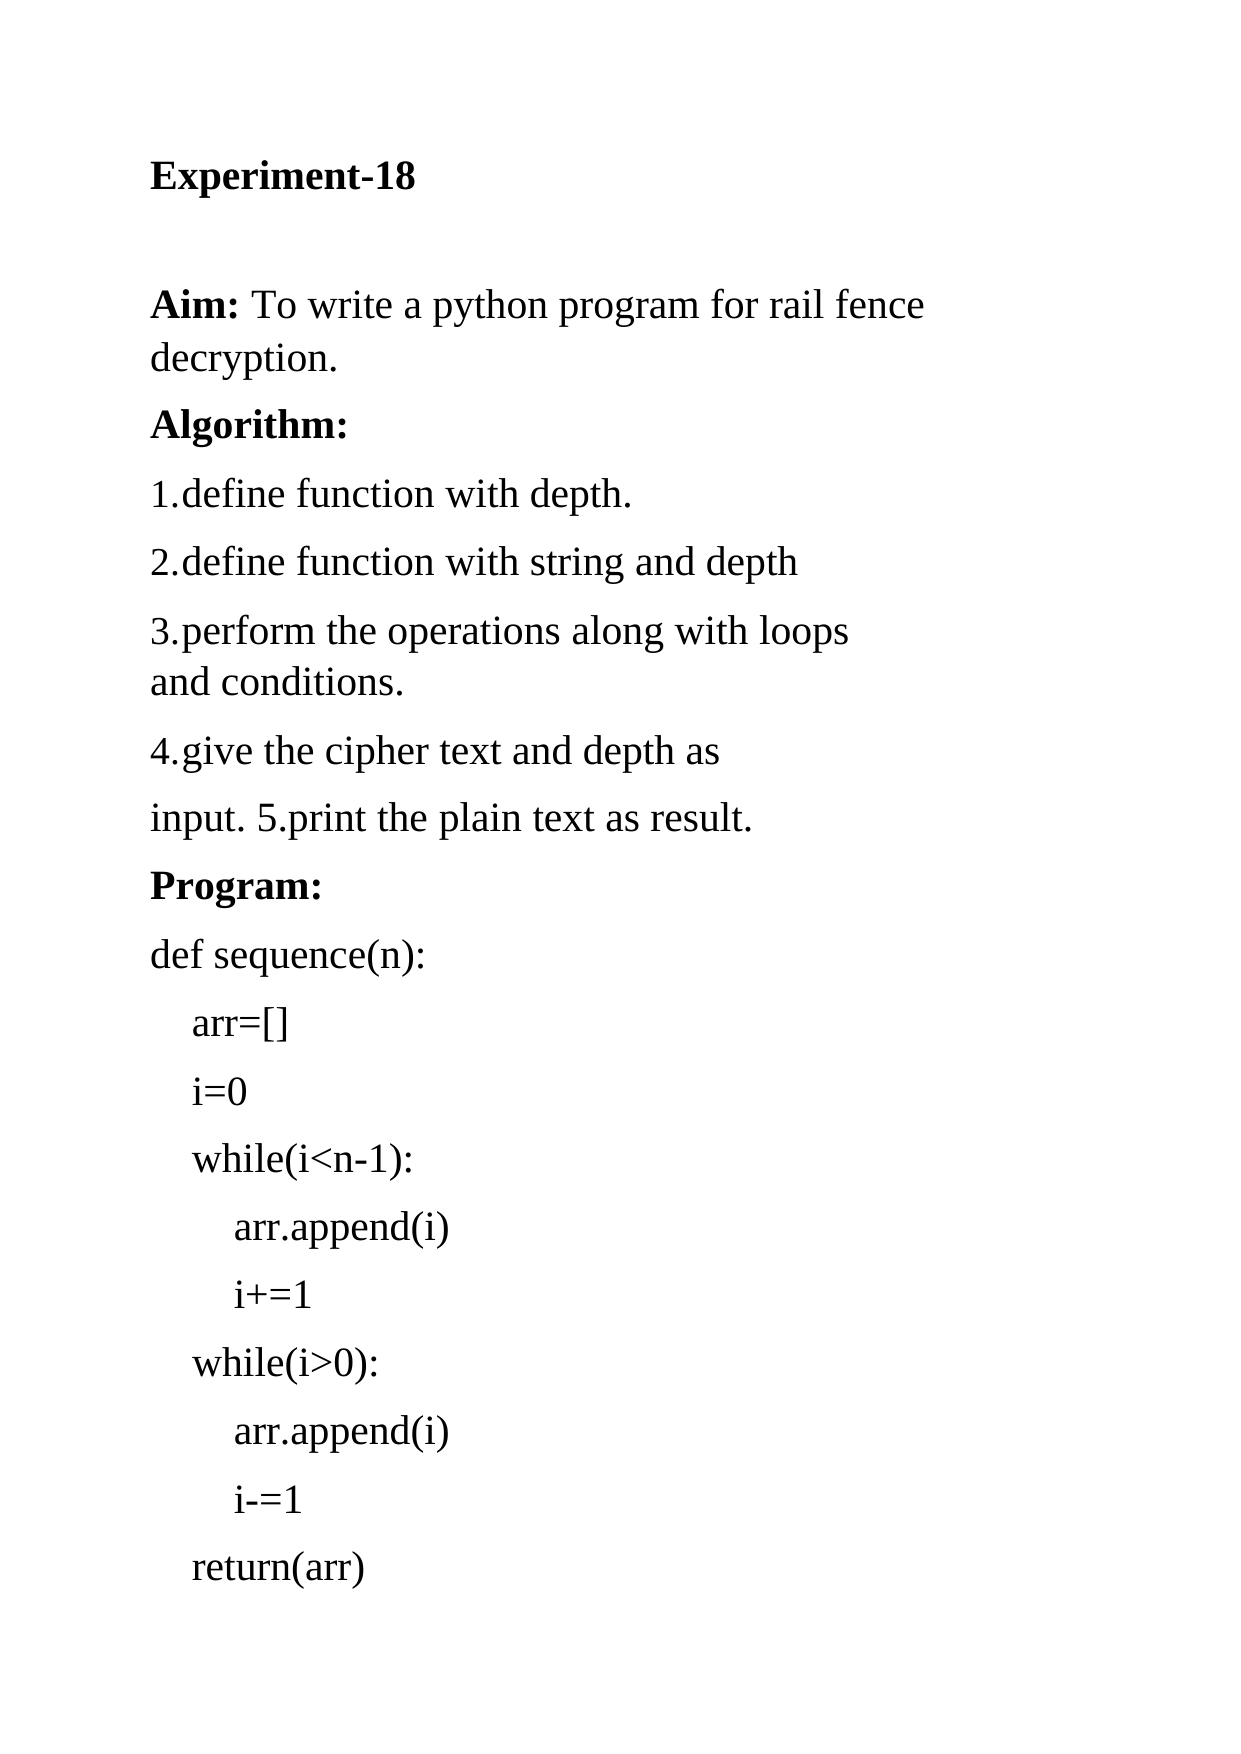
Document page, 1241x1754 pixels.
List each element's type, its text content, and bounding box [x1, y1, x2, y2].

text Aim: To write a python program for rail fence decryption. [150, 279, 1103, 380]
text while(i>0): arr.append(i) i-=1 [192, 1337, 450, 1522]
list perform the operations along with loops and conditions. [150, 605, 919, 705]
subtitle Program: [150, 861, 1103, 909]
list define function with string and depth [150, 537, 1103, 585]
list define function with depth. [150, 469, 1103, 517]
text i=0 while(i<n-1): [192, 1066, 415, 1182]
subtitle Experiment-18 [150, 150, 1103, 198]
text return(arr) [192, 1543, 1103, 1590]
text def sequence(n): arr=[] [150, 929, 428, 1046]
list give the cipher text and depth as input. 5.print the plain text as result. [150, 725, 827, 841]
subtitle Algorithm: [150, 400, 1103, 448]
text arr.append(i) i+=1 [233, 1202, 451, 1317]
